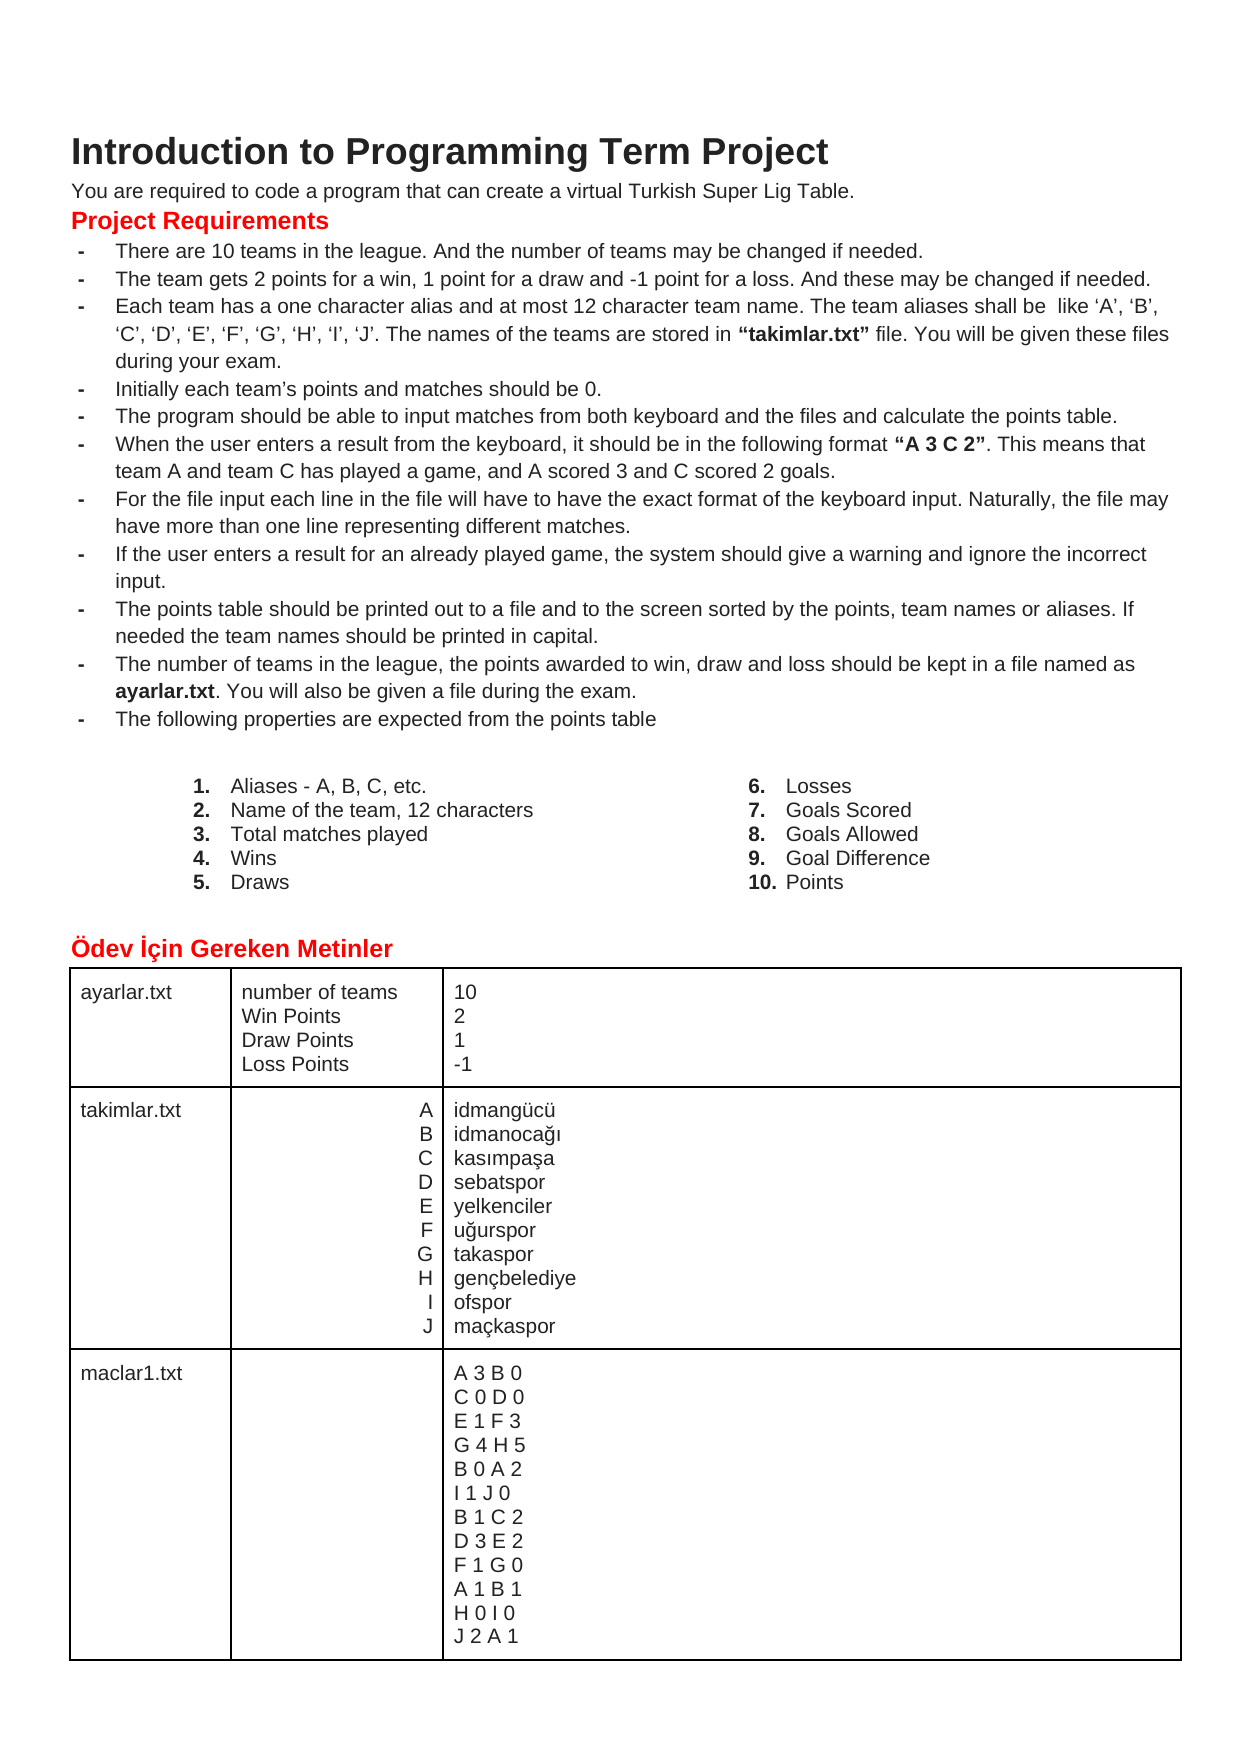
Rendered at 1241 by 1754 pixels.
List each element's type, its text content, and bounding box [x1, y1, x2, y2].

table_cell A B C D E F G H I J [232, 1088, 442, 1348]
list The following properties are expected from the points table [78, 707, 1172, 731]
list When the user enters a result from the keyboard, it should be in the following format “A 3 C 2”. This means that team A and team C has played a game, and A scored 3 and C scored 2 goals. [78, 432, 1172, 483]
table_header 10 2 1 -1 [444, 969, 1180, 1086]
list Each team has a one character alias and at most 12 character team name. The team aliases shall be like ‘A’, ‘B’, ‘C’, ‘D’, ‘E’, ‘F’, ‘G’, ‘H’, ‘I’, ‘J’. The names of the teams are stored in “takimlar.txt” file. You will be given these files during your exam. [78, 294, 1172, 373]
subtitle Project Requirements [71, 206, 1181, 235]
list Initially each team’s points and matches should be 0. [78, 377, 1172, 401]
list For the file input each line in the file will have to have the exact format of the keyboard input. Naturally, the file may have more than one line representing different matches. [78, 487, 1172, 538]
table_cell maclar1.txt [71, 1350, 230, 1659]
list The team gets 2 points for a win, 1 point for a draw and -1 point for a loss. And these may be changed if needed. [78, 267, 1172, 291]
subtitle Ödev İçin Gereken Metinler [71, 934, 1181, 963]
table_cell [232, 1350, 442, 1659]
list The program should be able to input matches from both keyboard and the files and calculate the points table. [78, 404, 1172, 428]
table_cell idmangücü idmanocağı kasımpaşa sebatspor yelkenciler uğurspor takaspor gençbelediye ofspor maçkaspor [444, 1088, 1180, 1348]
table_header number of teams Win Points Draw Points Loss Points [232, 969, 442, 1086]
table_header Aliases - A, B, C, etc. Name of the team, 12 characters Total matches played Wins Draws [71, 764, 624, 904]
list If the user enters a result for an already played game, the system should give a warning and ignore the incorrect input. [78, 542, 1172, 593]
subtitle Introduction to Programming Term Project [71, 129, 1181, 172]
table_cell takimlar.txt [71, 1088, 230, 1348]
list The points table should be printed out to a file and to the screen sorted by the points, team names or aliases. If needed the team names should be printed in capital. [78, 597, 1172, 648]
table_header ayarlar.txt [71, 969, 230, 1086]
text You are required to code a program that can create a virtual Turkish Super Lig Table. [71, 179, 1172, 203]
table_cell A 3 B 0 C 0 D 0 E 1 F 3 G 4 H 5 B 0 A 2 I 1 J 0 B 1 C 2 D 3 E 2 F 1 G 0 A 1 B 1 H 0 I 0 J 2 A 1 [444, 1350, 1180, 1659]
table_header Losses Goals Scored Goals Allowed Goal Difference Points [626, 764, 1179, 904]
list The number of teams in the league, the points awarded to win, draw and loss should be kept in a file named as ayarlar.txt. You will also be given a file during the exam. [78, 652, 1172, 703]
list There are 10 teams in the league. And the number of teams may be changed if needed. [78, 239, 1172, 263]
